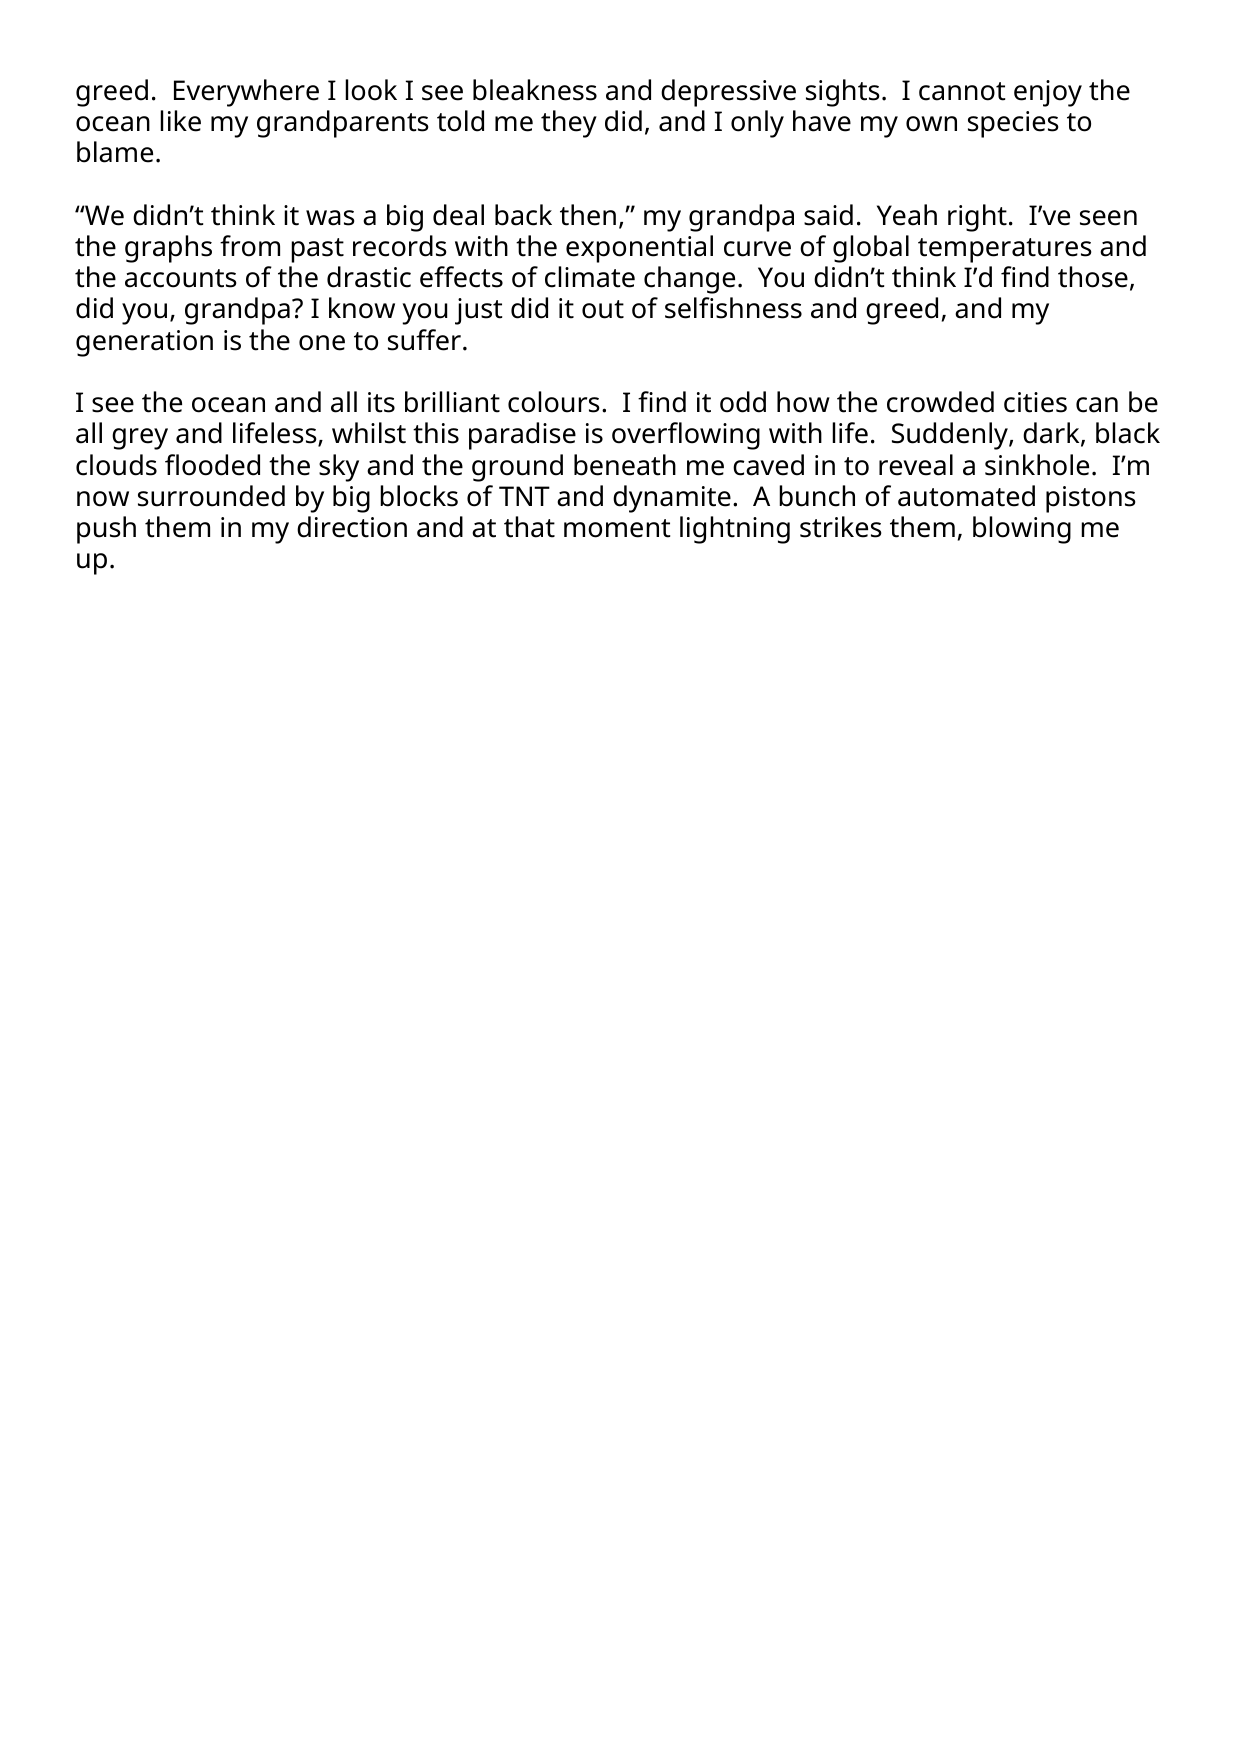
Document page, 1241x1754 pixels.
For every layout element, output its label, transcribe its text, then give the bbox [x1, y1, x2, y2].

text “We didn’t think it was a big deal back then,” my grandpa said. Yeah right. I’ve seen the graphs from past records with the exponential curve of global temperatures and the accounts of the drastic effects of climate change. You didn’t think I’d find those, did you, grandpa? I know you just did it out of selfishness and greed, and my generation is the one to suffer. [75, 200, 1165, 356]
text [75, 75, 1165, 169]
text I see the ocean and all its brilliant colours. I find it odd how the crowded cities can be all grey and lifeless, whilst this paradise is overflowing with life. Suddenly, dark, black clouds flooded the sky and the ground beneath me caved in to reveal a sinkhole. I’m now surrounded by big blocks of TNT and dynamite. A bunch of automated pistons push them in my direction and at that moment lightning strikes them, blowing me up. [75, 387, 1165, 575]
